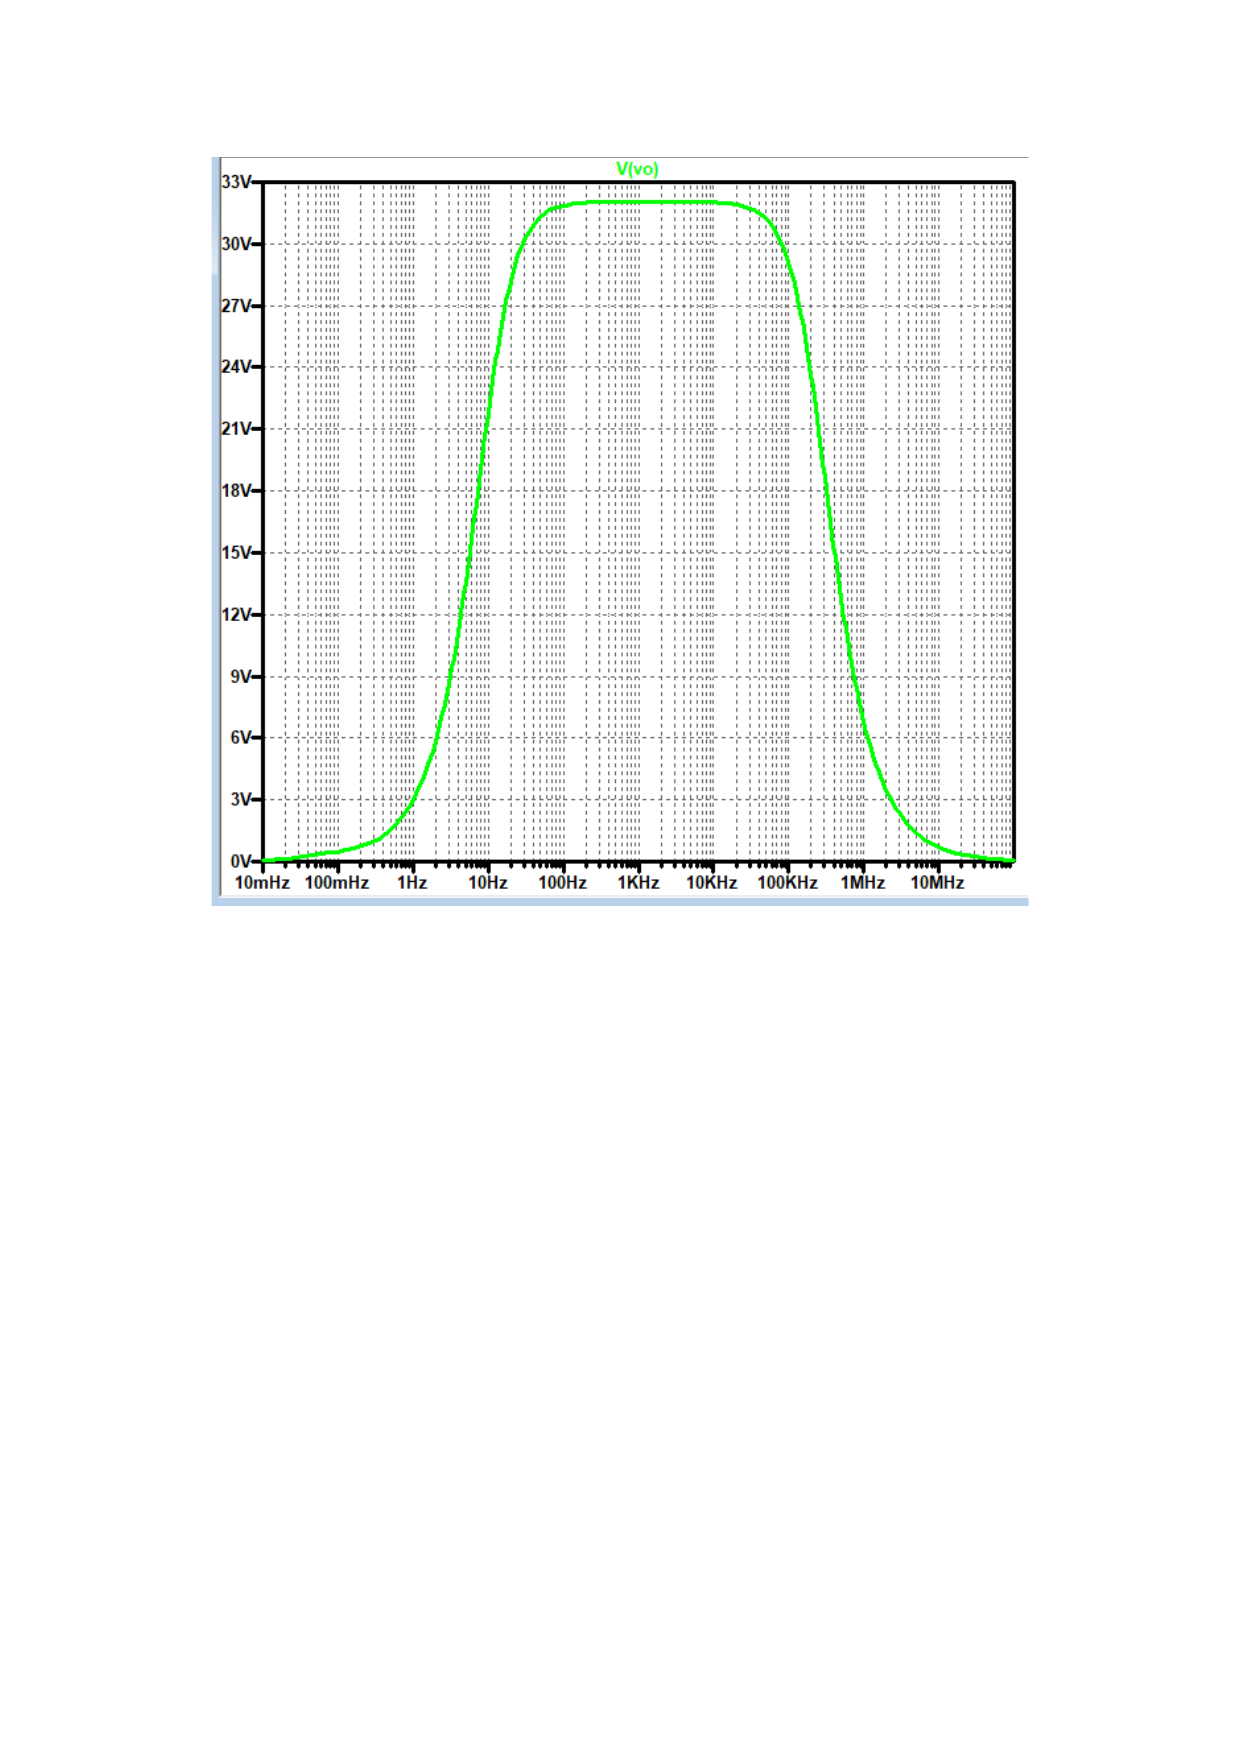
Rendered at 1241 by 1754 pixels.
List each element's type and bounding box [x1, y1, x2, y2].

picture [211, 157, 1029, 906]
